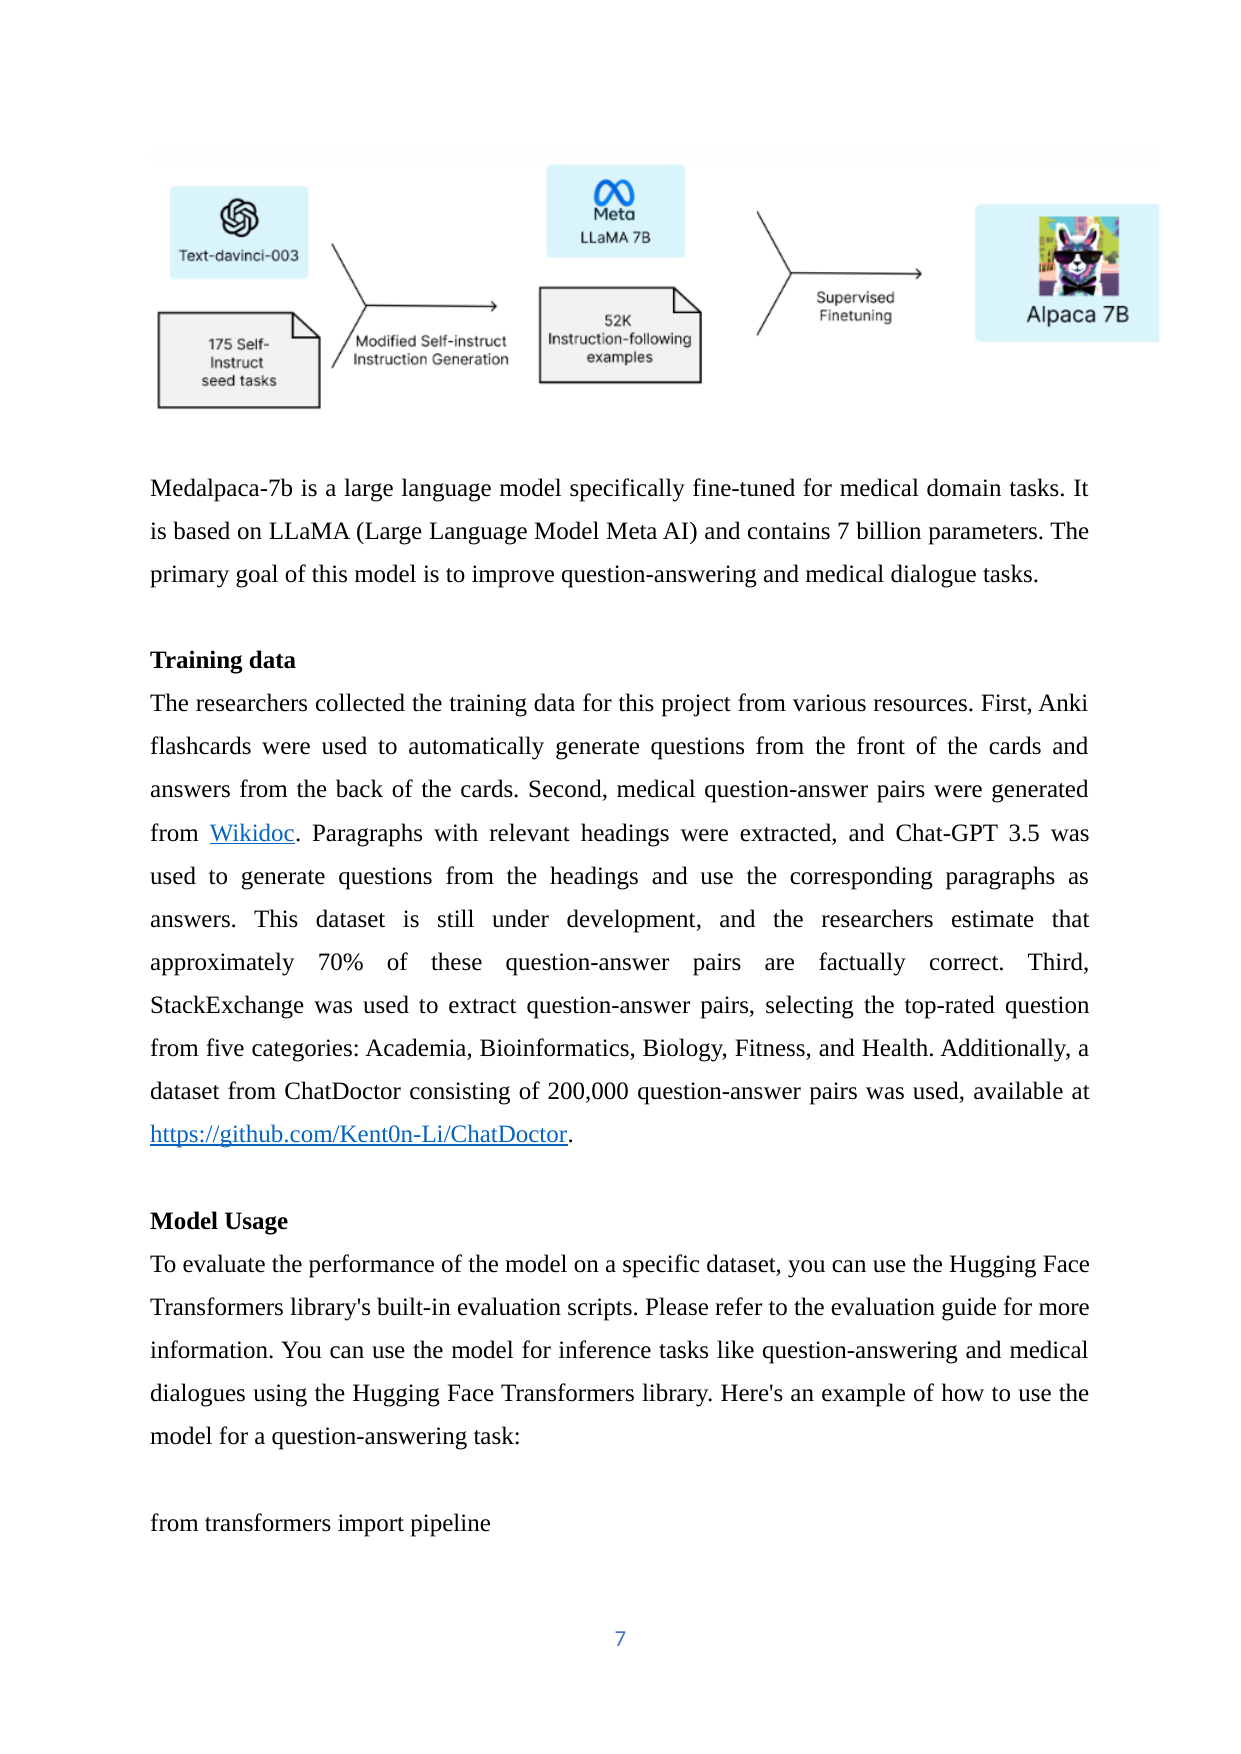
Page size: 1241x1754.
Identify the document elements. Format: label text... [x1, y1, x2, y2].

list The researchers collected the training data for this project from various resources. First, Anki flashcards were used to automatically generate questions from the front of the cards and answers from the back of the cards. Second, medical question-answer pairs were generated from Wikidoc. Paragraphs with relevant headings were extracted, and Chat-GPT 3.5 was used to generate questions from the headings and use the corresponding paragraphs as answers. This dataset is still under development, and the researchers estimate that approximately 70% of these question-answer pairs are factually correct. Third, StackExchange was used to extract question-answer pairs, selecting the top-rated question from five categories: Academia, Bioinformatics, Biology, Fitness, and Health. Additionally, a dataset from ChatDoctor consisting of 200,000 question-answer pairs was used, available at https://github.com/Kent0n-Li/ChatDoctor. [150, 688, 1090, 1148]
list Model Usage [150, 1206, 1090, 1234]
list Medalpaca-7b is a large language model specifically fine-tuned for medical domain tasks. It is based on LLaMA (Large Language Model Meta AI) and contains 7 billion parameters. The primary goal of this model is to improve question-answering and medical dialogue tasks. [150, 473, 1090, 588]
list Training data [150, 645, 1090, 674]
list from transformers import pipeline [150, 1508, 1090, 1536]
picture [150, 150, 1160, 416]
list To evaluate the performance of the model on a specific dataset, you can use the Hugging Face Transformers library's built-in evaluation scripts. Please refer to the evaluation guide for more information. You can use the model for inference tasks like question-answering and medical dialogues using the Hugging Face Transformers library. Here's an example of how to use the model for a question-answering task: [150, 1249, 1090, 1450]
